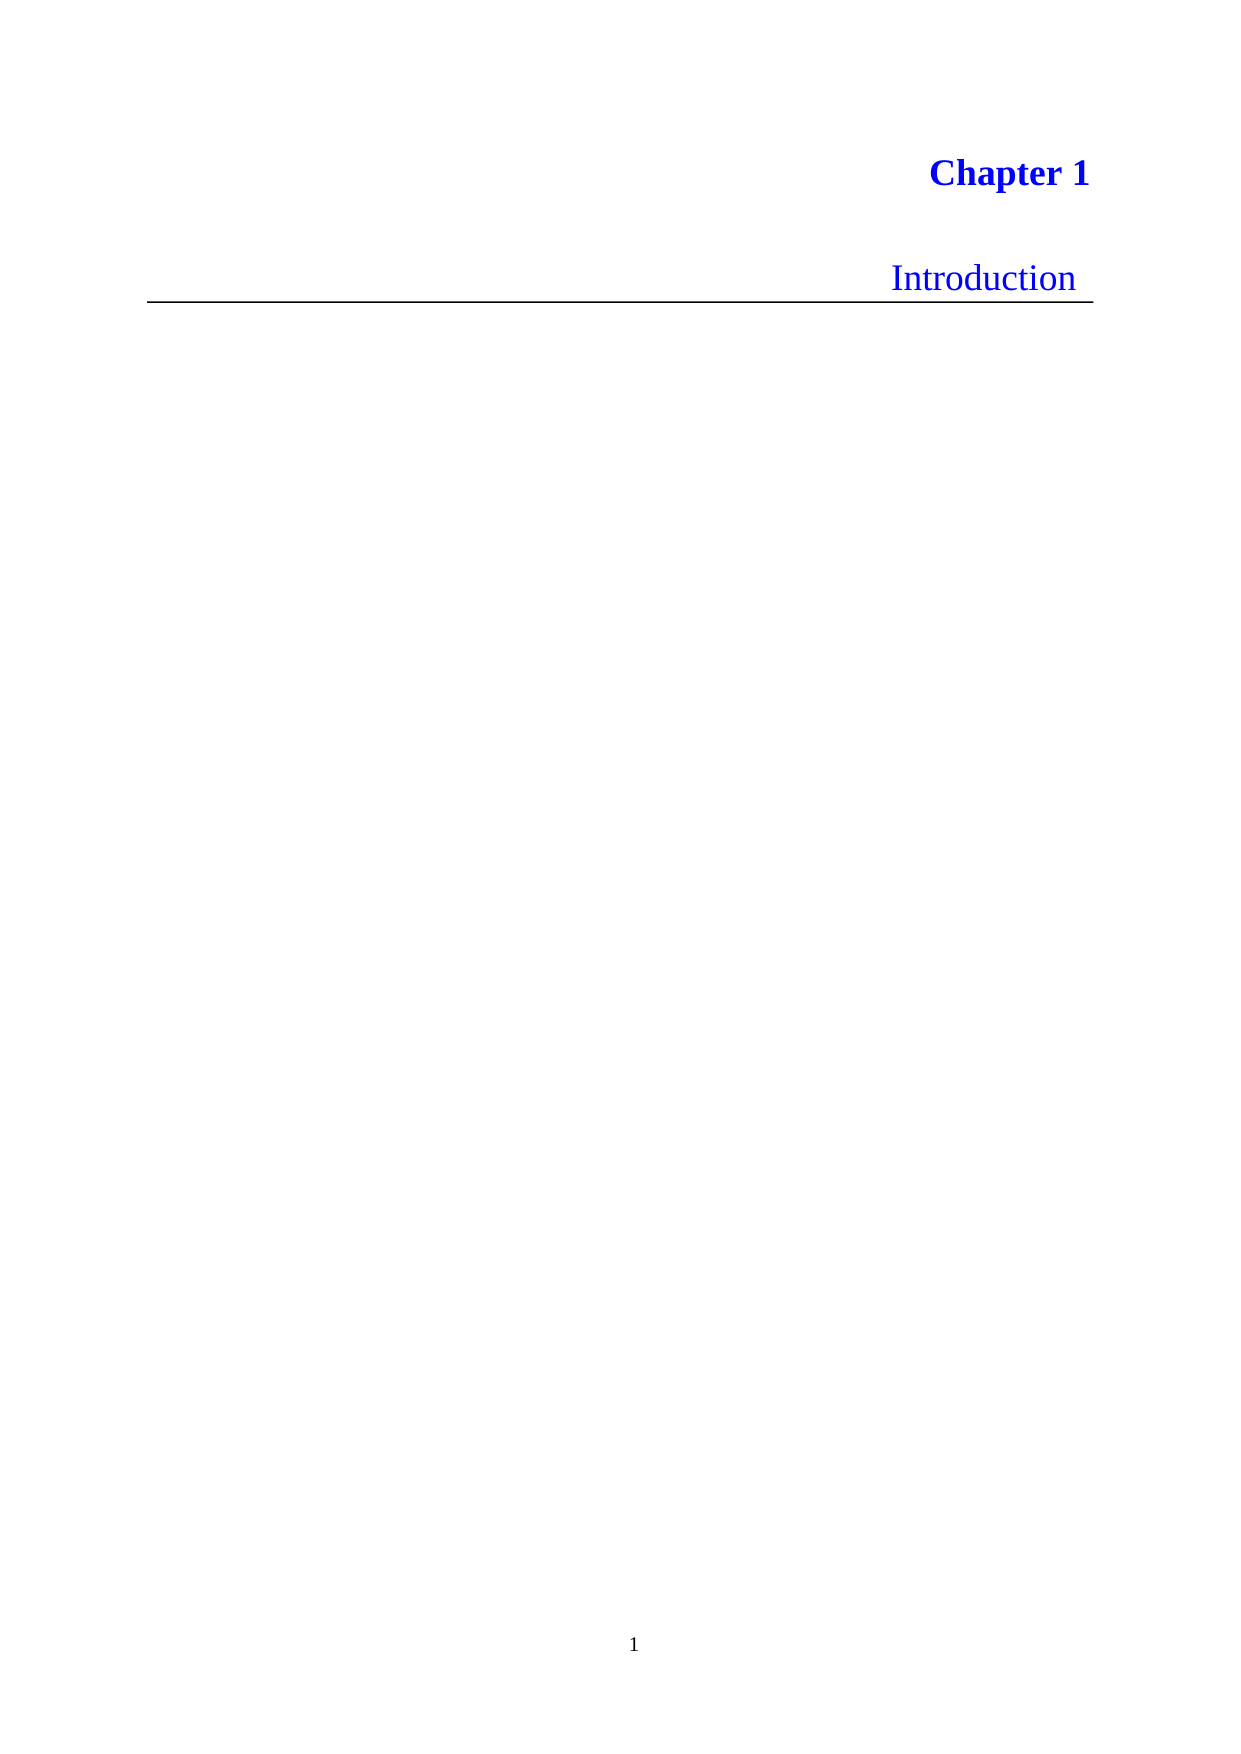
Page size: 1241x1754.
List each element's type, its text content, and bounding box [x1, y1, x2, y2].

text Introduction [177, 255, 1076, 298]
text Chapter 1 [177, 150, 1090, 193]
